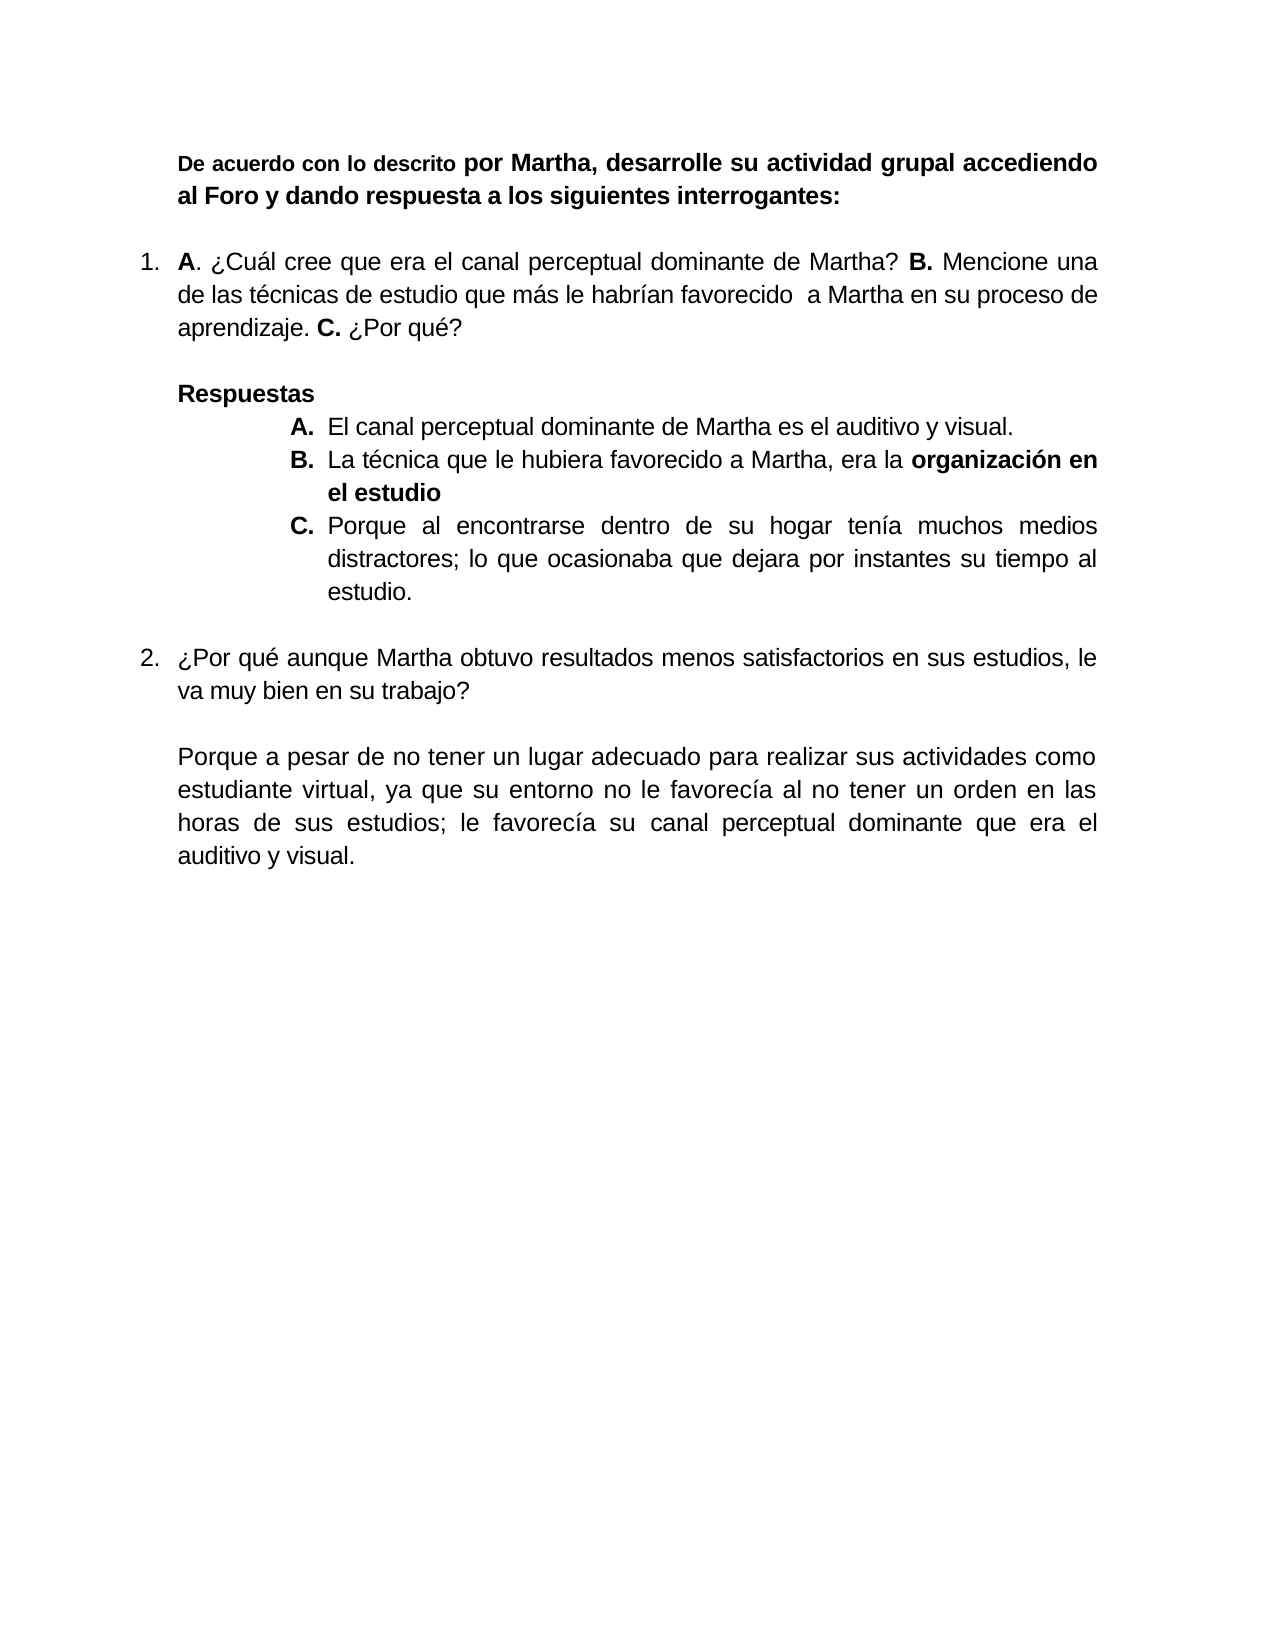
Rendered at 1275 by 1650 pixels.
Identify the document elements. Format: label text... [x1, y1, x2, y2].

list El canal perceptual dominante de Martha es el auditivo y visual. [290, 412, 1098, 441]
list Porque al encontrarse dentro de su hogar tenía muchos medios distractores; lo que ocasionaba que dejara por instantes su tiempo al estudio. [290, 511, 1098, 606]
text De acuerdo con lo descrito por Martha, desarrolle su actividad grupal accediendo al Foro y dando respuesta a los siguientes interrogantes: [177, 148, 1098, 209]
list ¿Por qué aunque Martha obtuvo resultados menos satisfactorios en sus estudios, le va muy bien en su trabajo? [140, 643, 1098, 705]
list La técnica que le hubiera favorecido a Martha, era la organización en el estudio [290, 445, 1098, 507]
list A. ¿Cuál cree que era el canal perceptual dominante de Martha? B. Mencione una de las técnicas de estudio que más le habrían favorecido a Martha en su proceso de aprendizaje. C. ¿Por qué? [140, 247, 1098, 341]
text Porque a pesar de no tener un lugar adecuado para realizar sus actividades como estudiante virtual, ya que su entorno no le favorecía al no tener un orden en las horas de sus estudios; le favorecía su canal perceptual dominante que era el auditivo y visual. [177, 742, 1098, 870]
text Respuestas [177, 379, 1098, 407]
